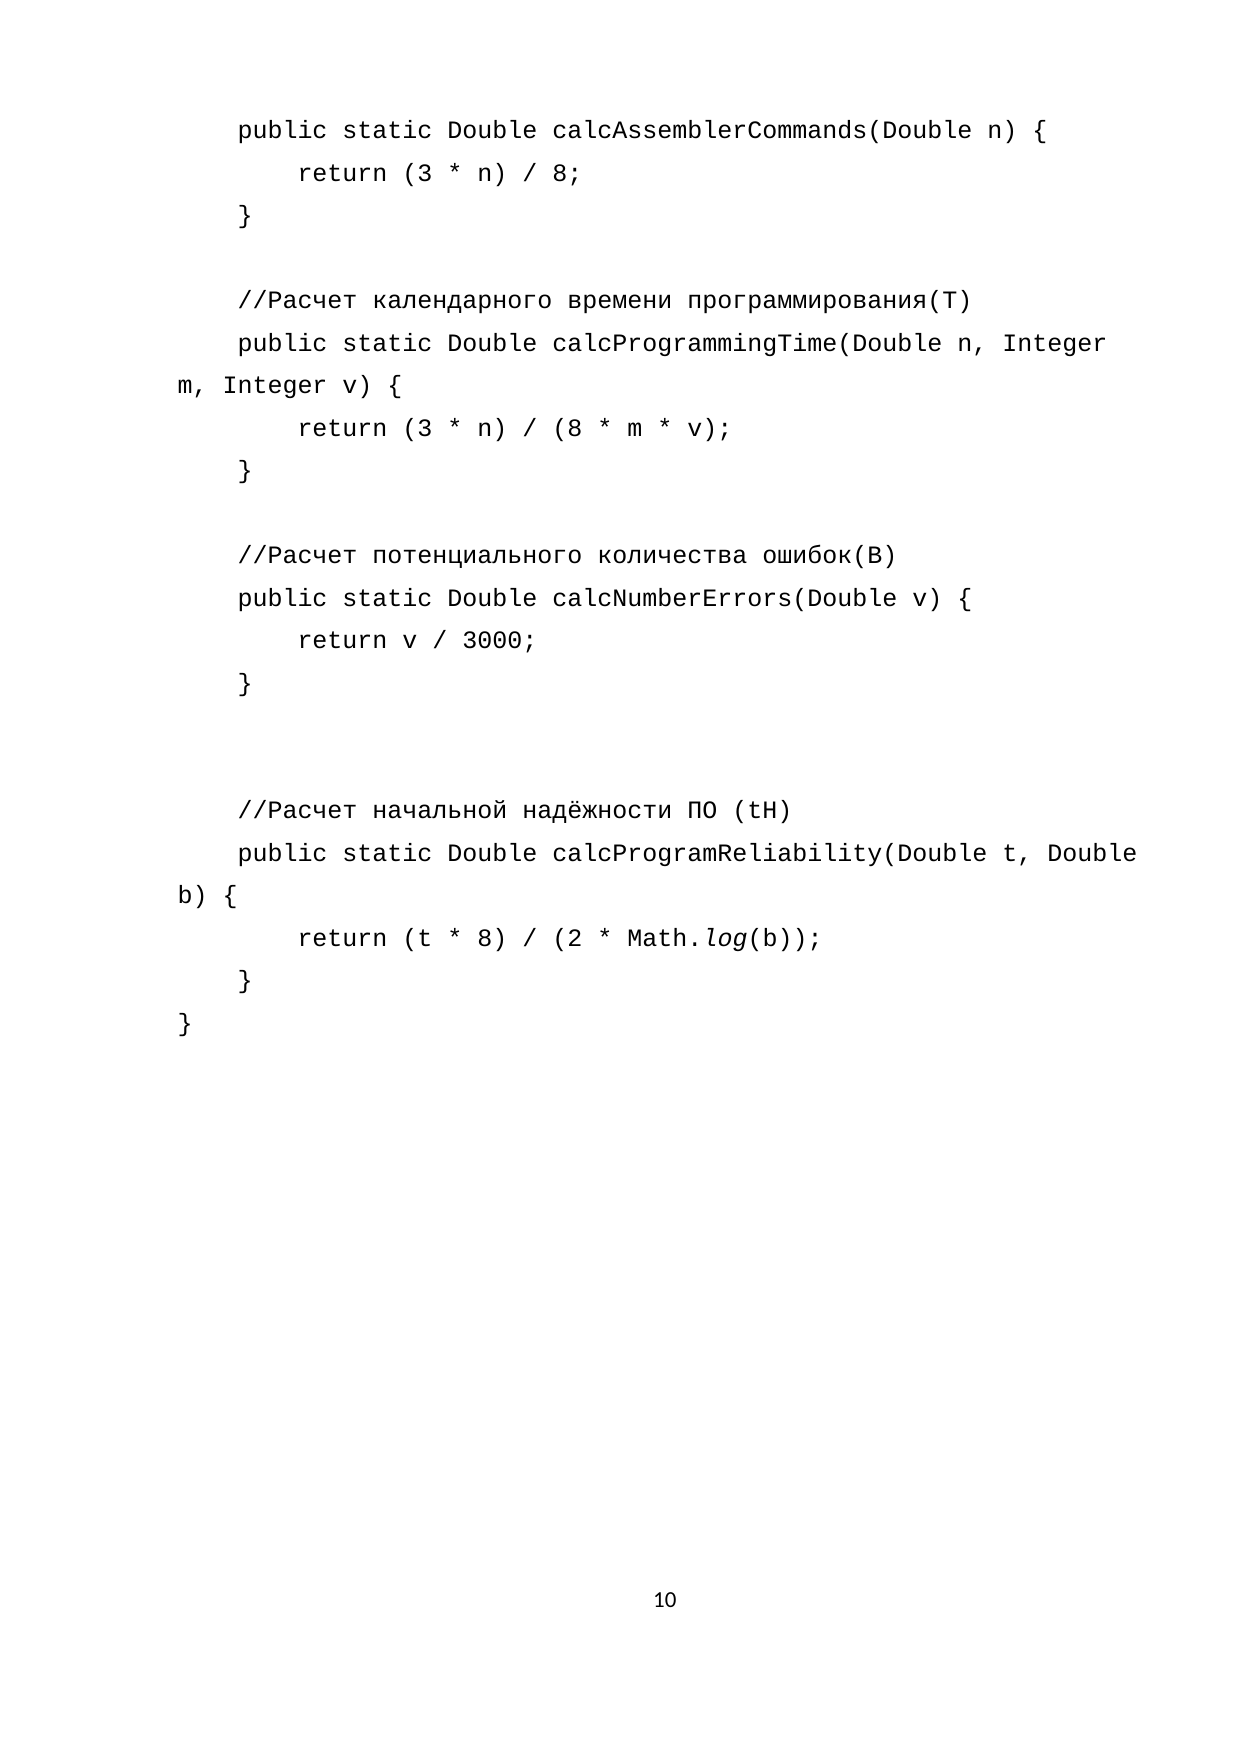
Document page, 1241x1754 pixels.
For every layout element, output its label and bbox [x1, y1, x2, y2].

text [177, 118, 1152, 1039]
